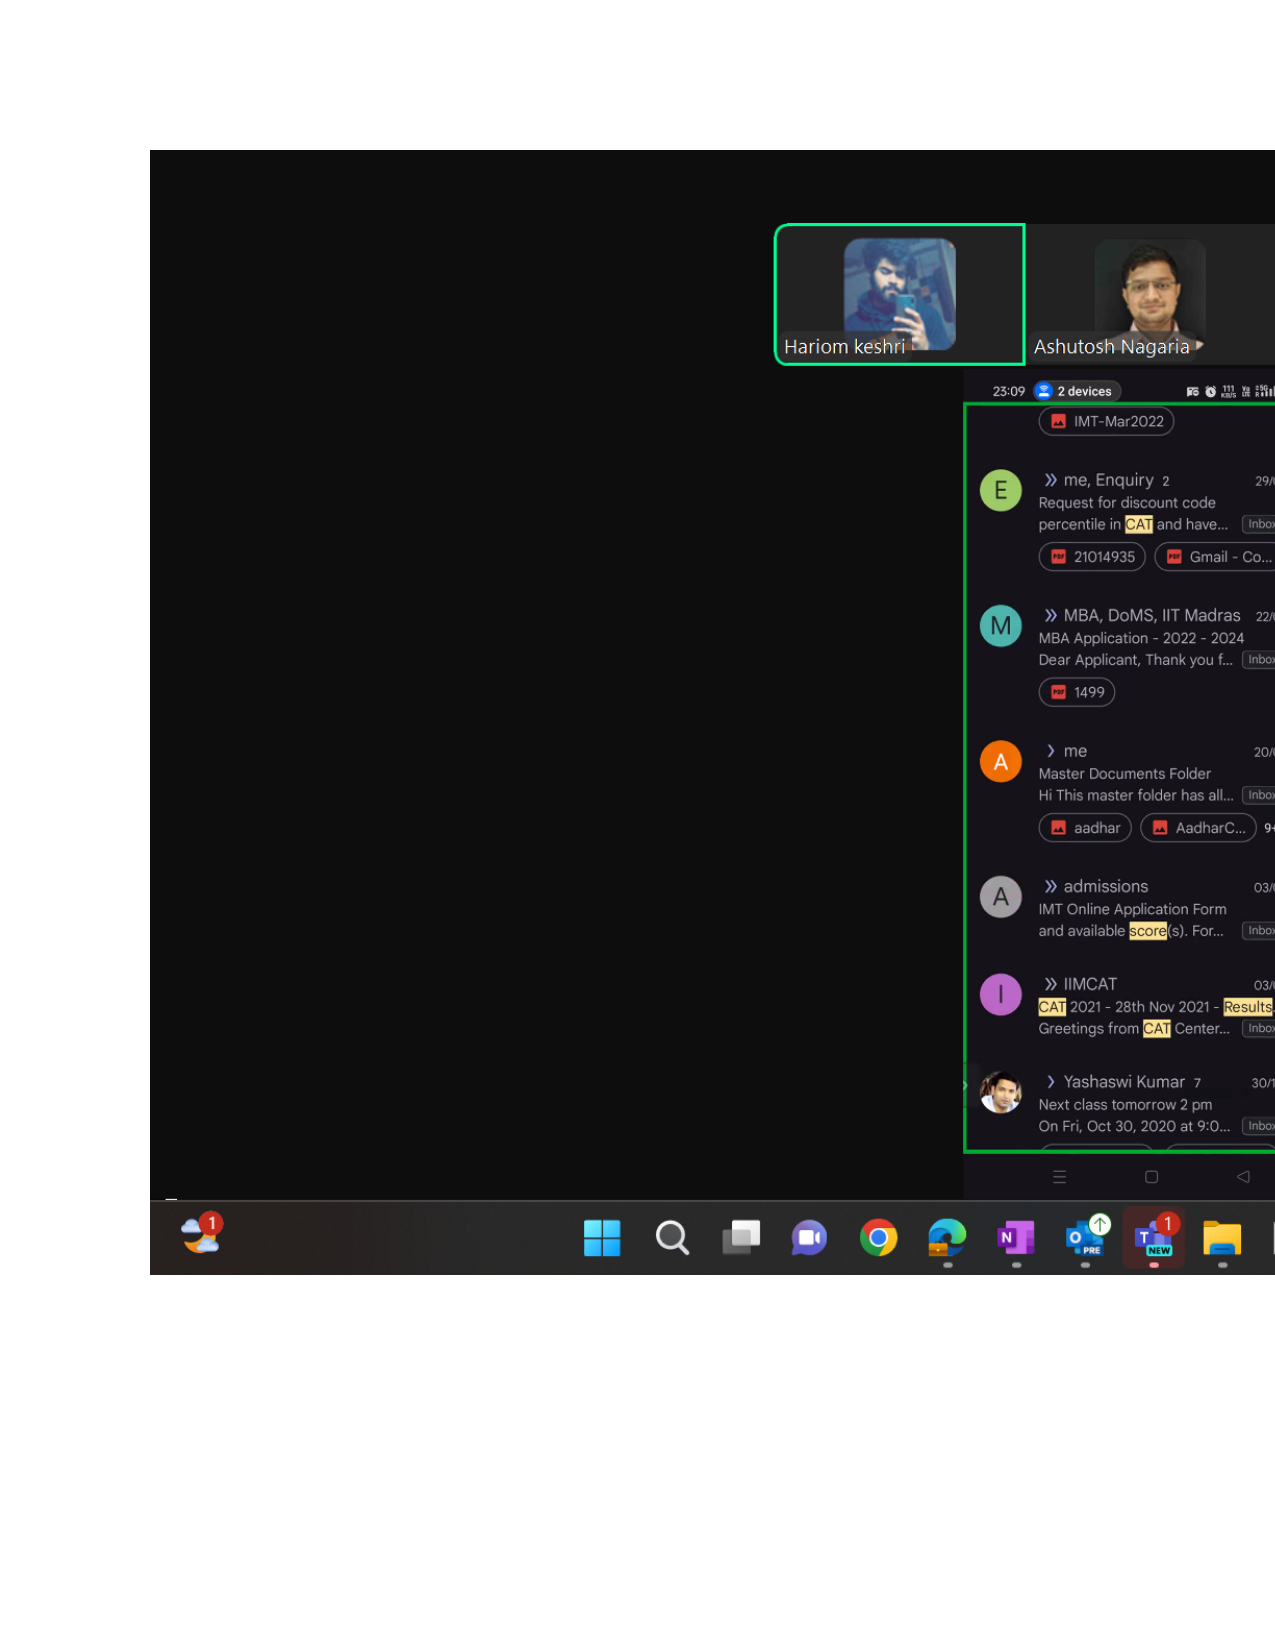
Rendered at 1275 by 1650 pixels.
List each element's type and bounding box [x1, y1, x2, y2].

picture [150, 150, 1275, 1275]
